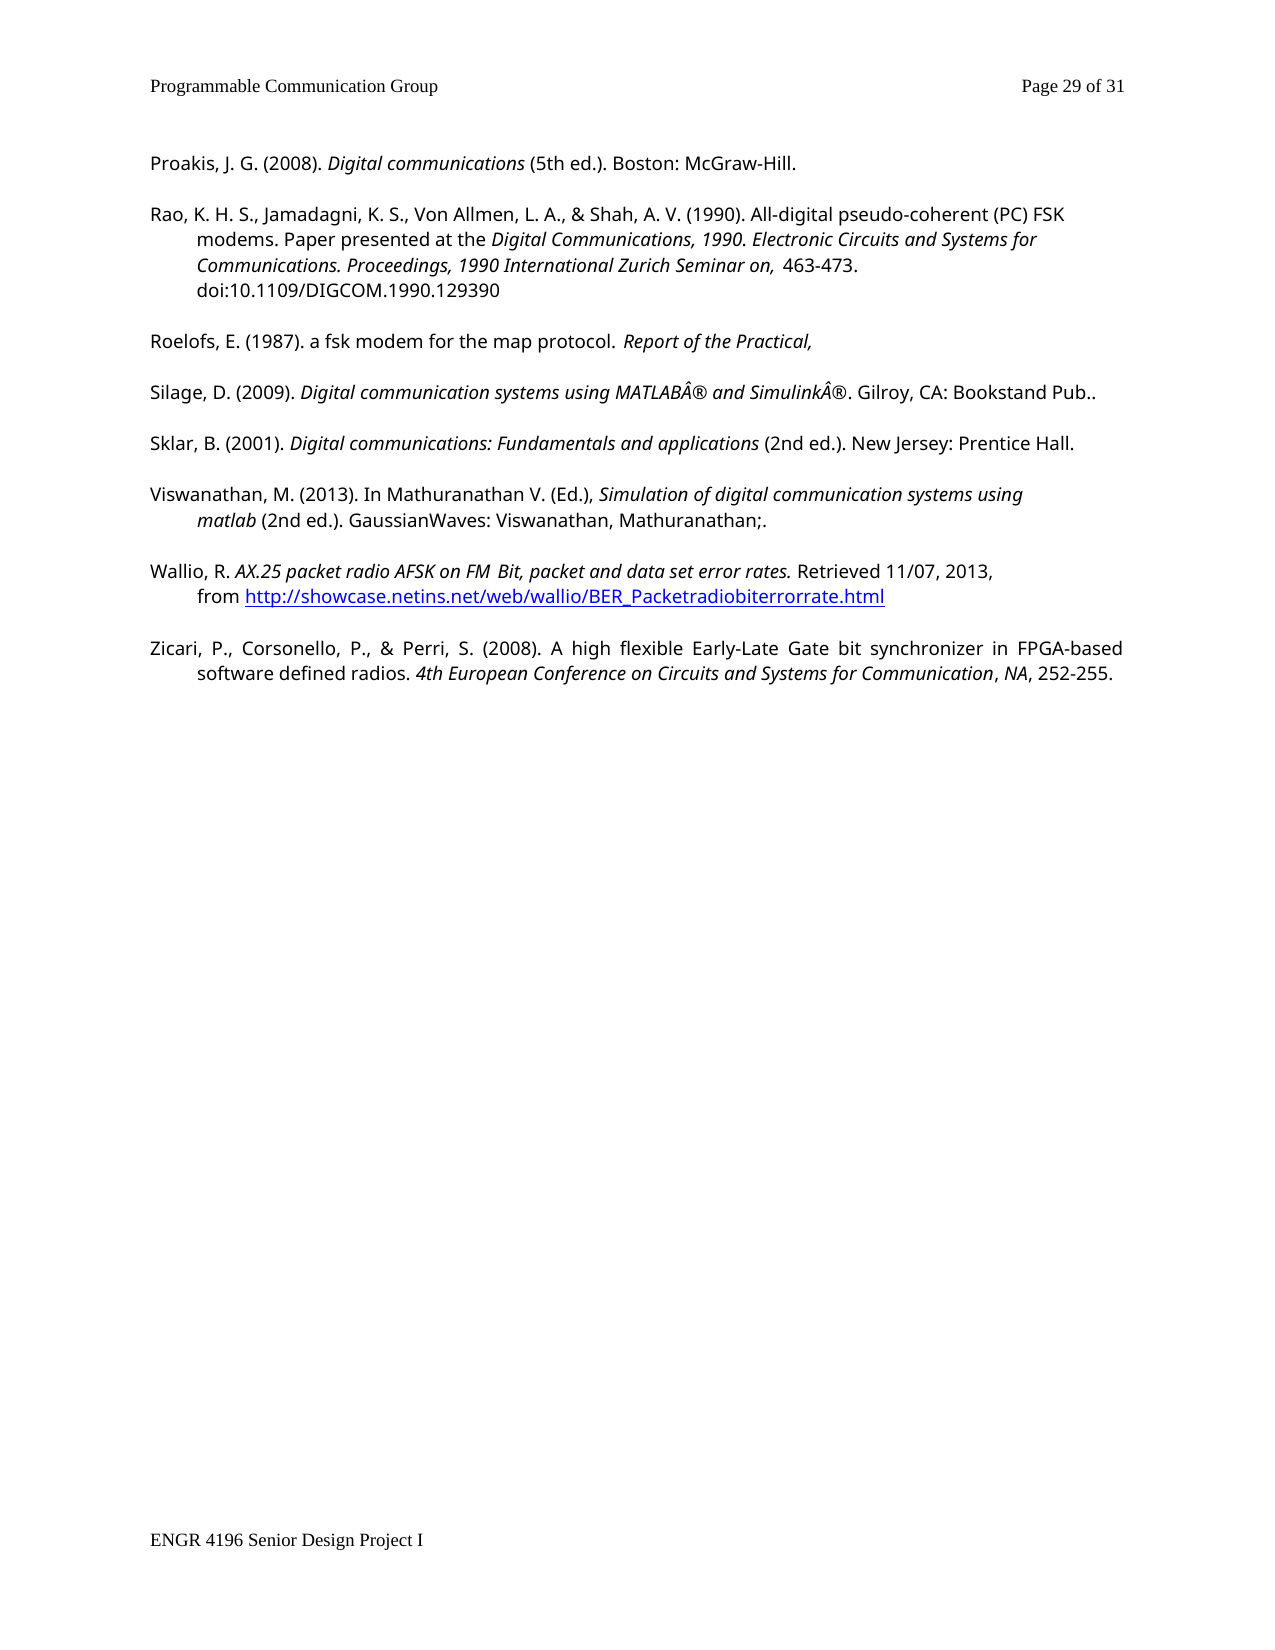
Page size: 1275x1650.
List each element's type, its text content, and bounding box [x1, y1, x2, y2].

text Zicari, P., Corsonello, P., & Perri, S. (2008). A high flexible Early-Late Gate bit synchronizer in FPGA-based software defined radios. 4th European Conference on Circuits and Systems for Communication, NA, 252-255. [150, 635, 1125, 686]
text Proakis, J. G. (2008). Digital communications (5th ed.). Boston: McGraw-Hill. [150, 150, 1125, 176]
text Viswanathan, M. (2013). In Mathuranathan V. (Ed.), Simulation of digital communication systems using matlab (2nd ed.). GaussianWaves: Viswanathan, Mathuranathan;. [150, 482, 1125, 533]
text Wallio, R. AX.25 packet radio AFSK on FM Bit, packet and data set error rates. Retrieved 11/07, 2013, from http://showcase.netins.net/web/wallio/BER_Packetradiobiterrorrate.html [150, 558, 1125, 609]
text Rao, K. H. S., Jamadagni, K. S., Von Allmen, L. A., & Shah, A. V. (1990). All-digital pseudo-coherent (PC) FSK modems. Paper presented at the Digital Communications, 1990. Electronic Circuits and Systems for Communications. Proceedings, 1990 International Zurich Seminar on, 463-473. doi:10.1109/DIGCOM.1990.129390 [150, 201, 1125, 303]
text Roelofs, E. (1987). a fsk modem for the map protocol. Report of the Practical, [150, 329, 1125, 354]
text Silage, D. (2009). Digital communication systems using MATLABÂ® and SimulinkÂ®. Gilroy, CA: Bookstand Pub.. [150, 380, 1125, 405]
text Sklar, B. (2001). Digital communications: Fundamentals and applications (2nd ed.). New Jersey: Prentice Hall. [150, 431, 1125, 456]
